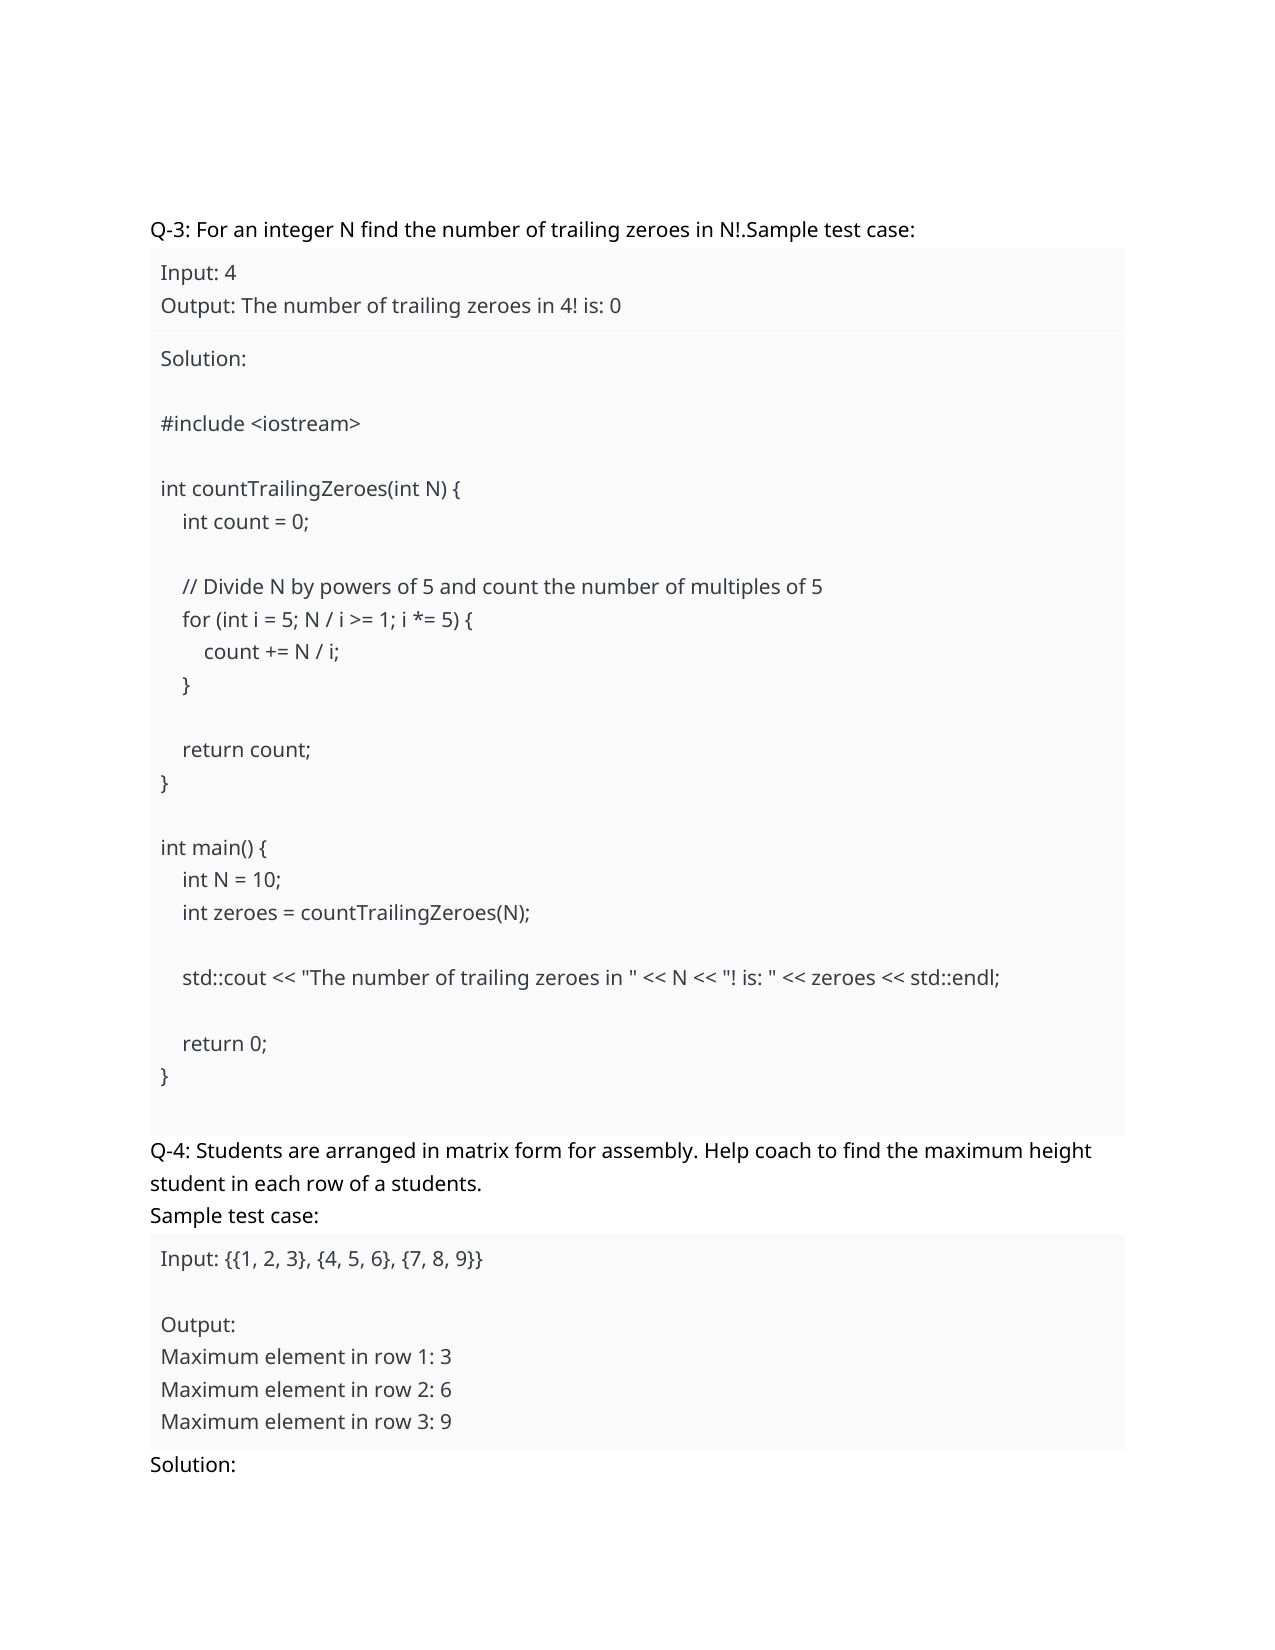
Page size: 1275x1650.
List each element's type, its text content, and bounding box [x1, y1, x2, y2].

text Sample test case: [150, 1201, 1125, 1230]
text Solution: [150, 1450, 1125, 1479]
text Q-4: Students are arranged in matrix form for assembly. Help coach to find the maximum height student in each row of a students. [150, 1136, 1125, 1197]
text Q-3: For an integer N find the number of trailing zeroes in N!.Sample test case: [150, 215, 1125, 244]
table_cell Solution: #include <iostream> int countTrailingZeroes(int N) { int count = 0; // Divide N by powers of 5 and count the number of multiples of 5 for (int i = 5; N / i >= 1; i *= 5) { count += N / i; } return count; } int main() { int N = 10; int zeroes = countTrailingZeroes(N); std::cout << "The number of trailing zeroes in " << N << "! is: " << zeroes << std::endl; return 0; } [150, 334, 1125, 1136]
table_header Input: 4 Output: The number of trailing zeroes in 4! is: 0 [150, 248, 1125, 333]
table_header Input: {{1, 2, 3}, {4, 5, 6}, {7, 8, 9}} Output: Maximum element in row 1: 3 Maximum element in row 2: 6 Maximum element in row 3: 9 [150, 1234, 1125, 1450]
